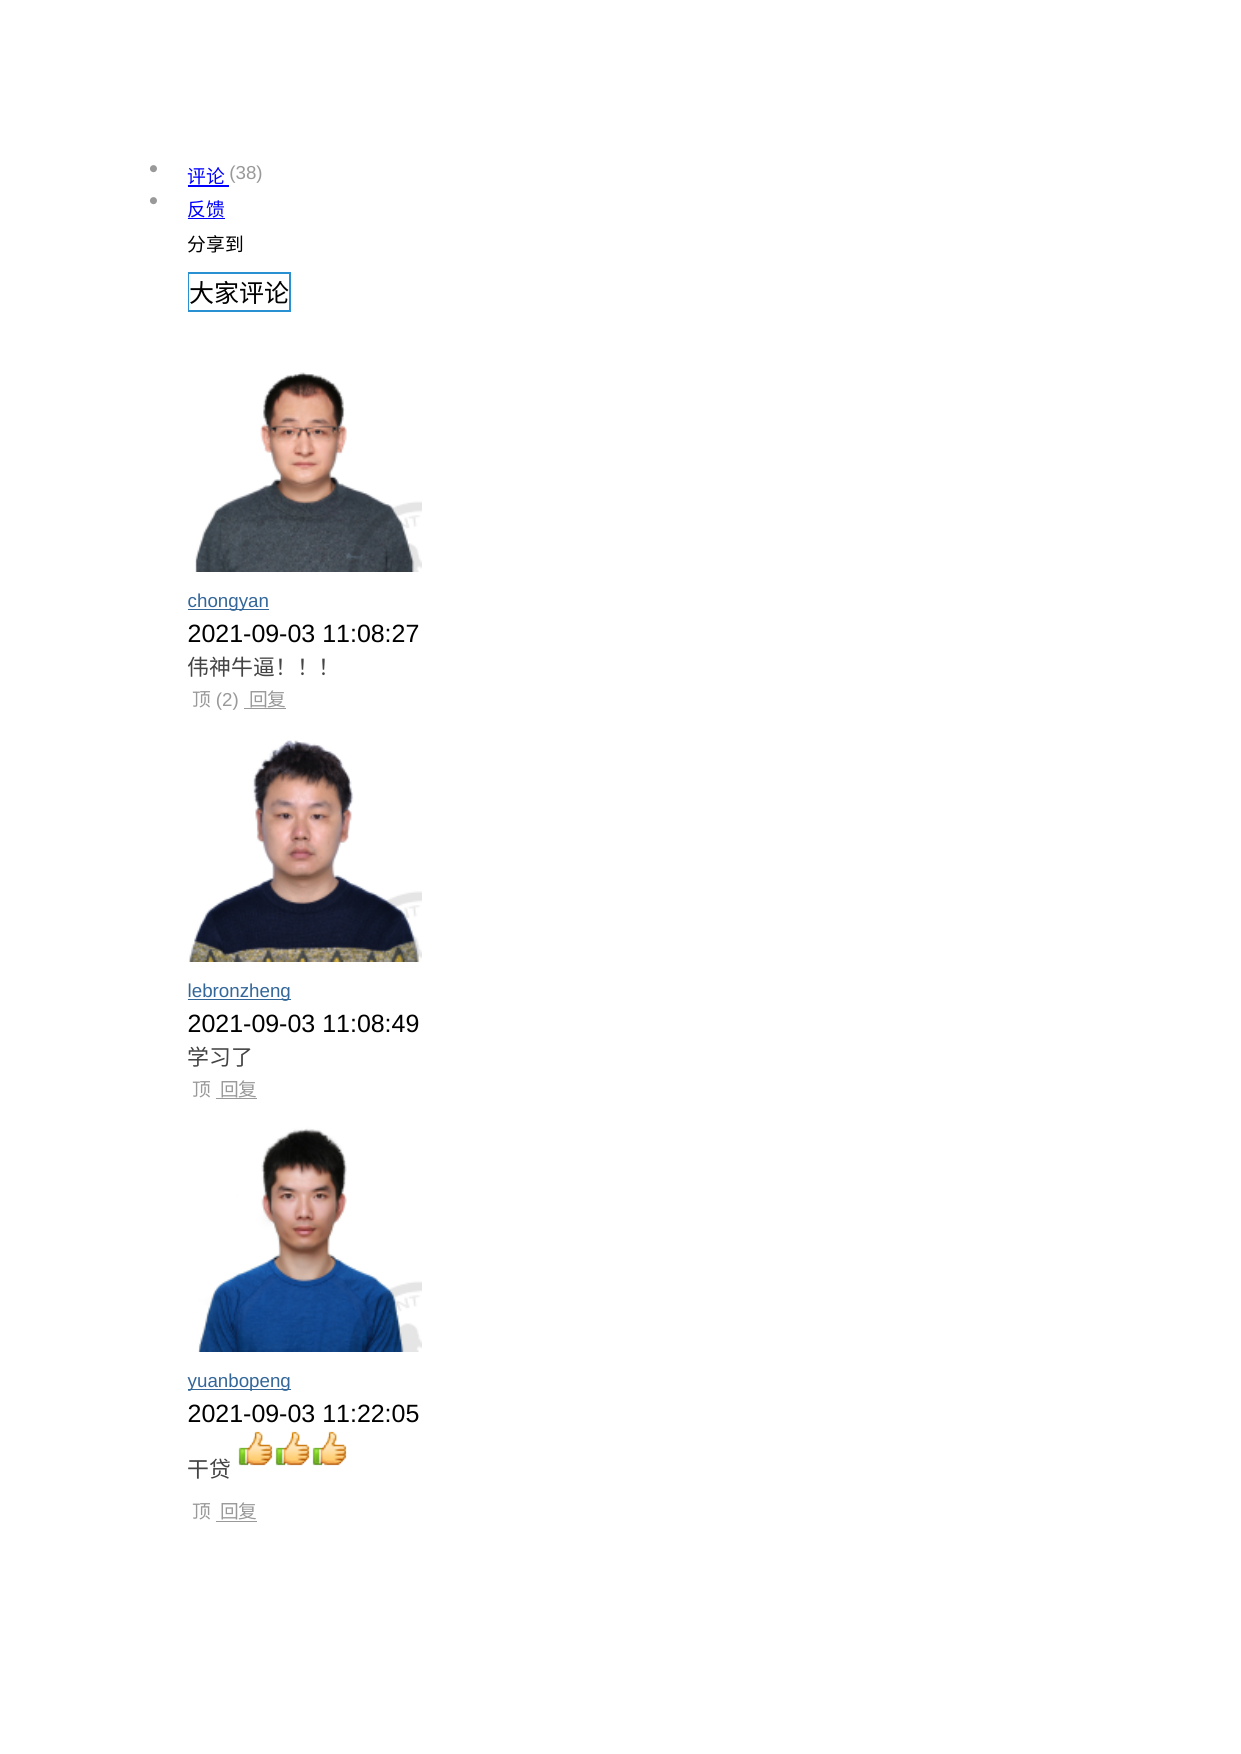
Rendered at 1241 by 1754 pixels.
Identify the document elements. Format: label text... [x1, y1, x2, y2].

list 评论 (38) [150, 162, 1053, 194]
text 学习了 [187, 1039, 1053, 1072]
text 顶 回复 [187, 1072, 1053, 1104]
picture [187, 1117, 422, 1352]
list 反馈 [150, 194, 1053, 227]
text 2021-09-03 11:08:27 [187, 617, 1053, 649]
text 顶 回复 [187, 1494, 1053, 1527]
text yuanbopeng [187, 1364, 1053, 1397]
text lebronzheng [187, 974, 1053, 1007]
text 干贷 [187, 1429, 1053, 1494]
text 大家评论 [187, 259, 1053, 324]
text 顶 (2) 回复 [187, 682, 1053, 714]
text 2021-09-03 11:22:05 [187, 1397, 1053, 1429]
text 分享到 [187, 227, 1053, 259]
picture [187, 727, 422, 962]
picture [236, 1429, 348, 1467]
text 伟神牛逼！！！ [187, 649, 1053, 682]
picture [187, 337, 422, 572]
text 2021-09-03 11:08:49 [187, 1007, 1053, 1039]
text chongyan [187, 584, 1053, 617]
